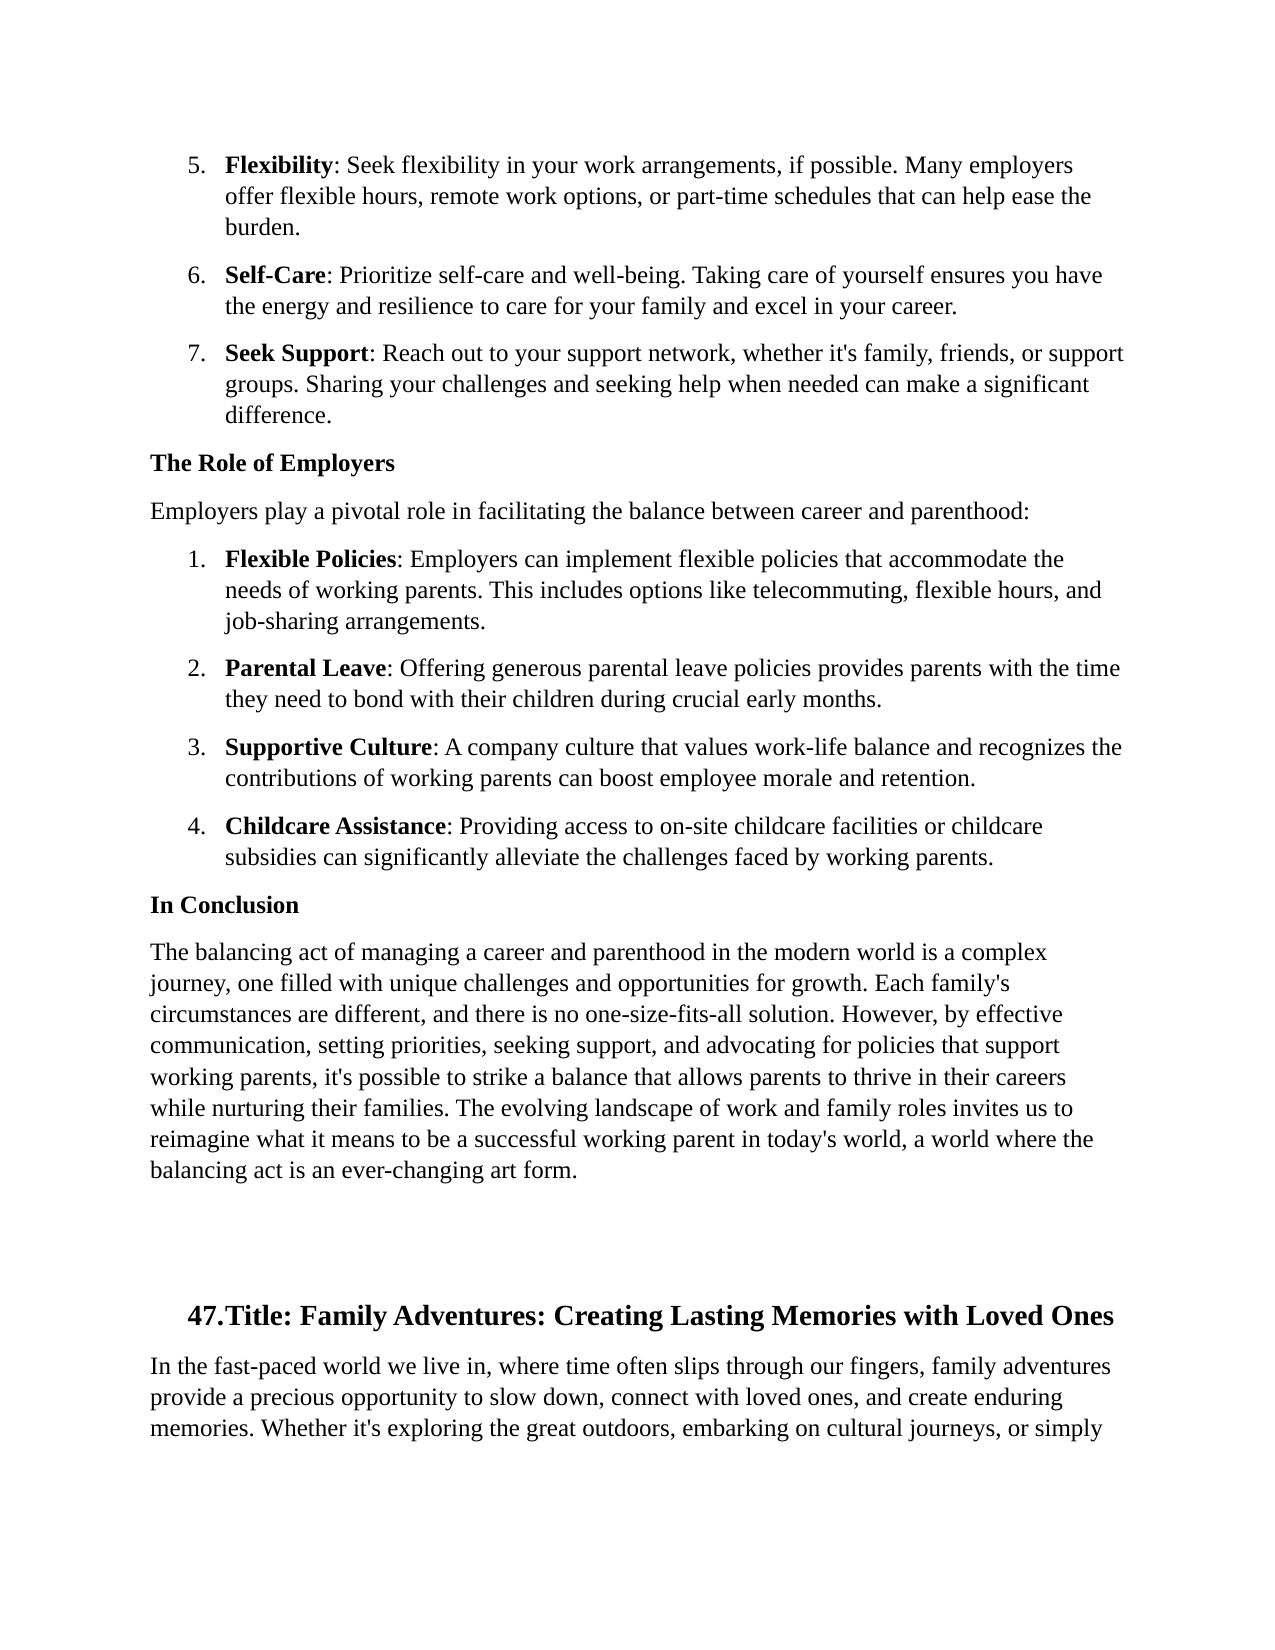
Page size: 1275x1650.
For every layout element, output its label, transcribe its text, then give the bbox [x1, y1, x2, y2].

list Childcare Assistance: Providing access to on-site childcare facilities or childcare subsidies can significantly alleviate the challenges faced by working parents. [187, 811, 1125, 871]
list Title: Family Adventures: Creating Lasting Memories with Loved Ones [187, 1298, 1125, 1331]
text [150, 1351, 1125, 1442]
text Employers play a pivotal role in facilitating the balance between career and parenthood: [150, 496, 1125, 525]
text In Conclusion [150, 890, 1125, 918]
text The Role of Employers [150, 448, 1125, 477]
list Seek Support: Reach out to your support network, whether it's family, friends, or support groups. Sharing your challenges and seeking help when needed can make a significant difference. [187, 338, 1125, 429]
list Flexible Policies: Employers can implement flexible policies that accommodate the needs of working parents. This includes options like telecommuting, flexible hours, and job-sharing arrangements. [187, 544, 1125, 634]
list Self-Care: Prioritize self-care and well-being. Taking care of yourself ensures you have the energy and resilience to care for your family and excel in your career. [187, 260, 1125, 319]
text The balancing act of managing a career and parenthood in the modern world is a complex journey, one filled with unique challenges and opportunities for growth. Each family's circumstances are different, and there is no one-size-fits-all solution. However, by effective communication, setting priorities, seeking support, and advocating for policies that support working parents, it's possible to strike a balance that allows parents to thrive in their careers while nurturing their families. The evolving landscape of work and family roles invites us to reimagine what it means to be a successful working parent in today's world, a world where the balancing act is an ever-changing art form. [150, 937, 1125, 1183]
list Parental Leave: Offering generous parental leave policies provides parents with the time they need to bond with their children during crucial early months. [187, 653, 1125, 713]
list Supportive Culture: A company culture that values work-life balance and recognizes the contributions of working parents can boost employee morale and retention. [187, 732, 1125, 792]
list Flexibility: Seek flexibility in your work arrangements, if possible. Many employers offer flexible hours, remote work options, or part-time schedules that can help ease the burden. [187, 150, 1125, 241]
